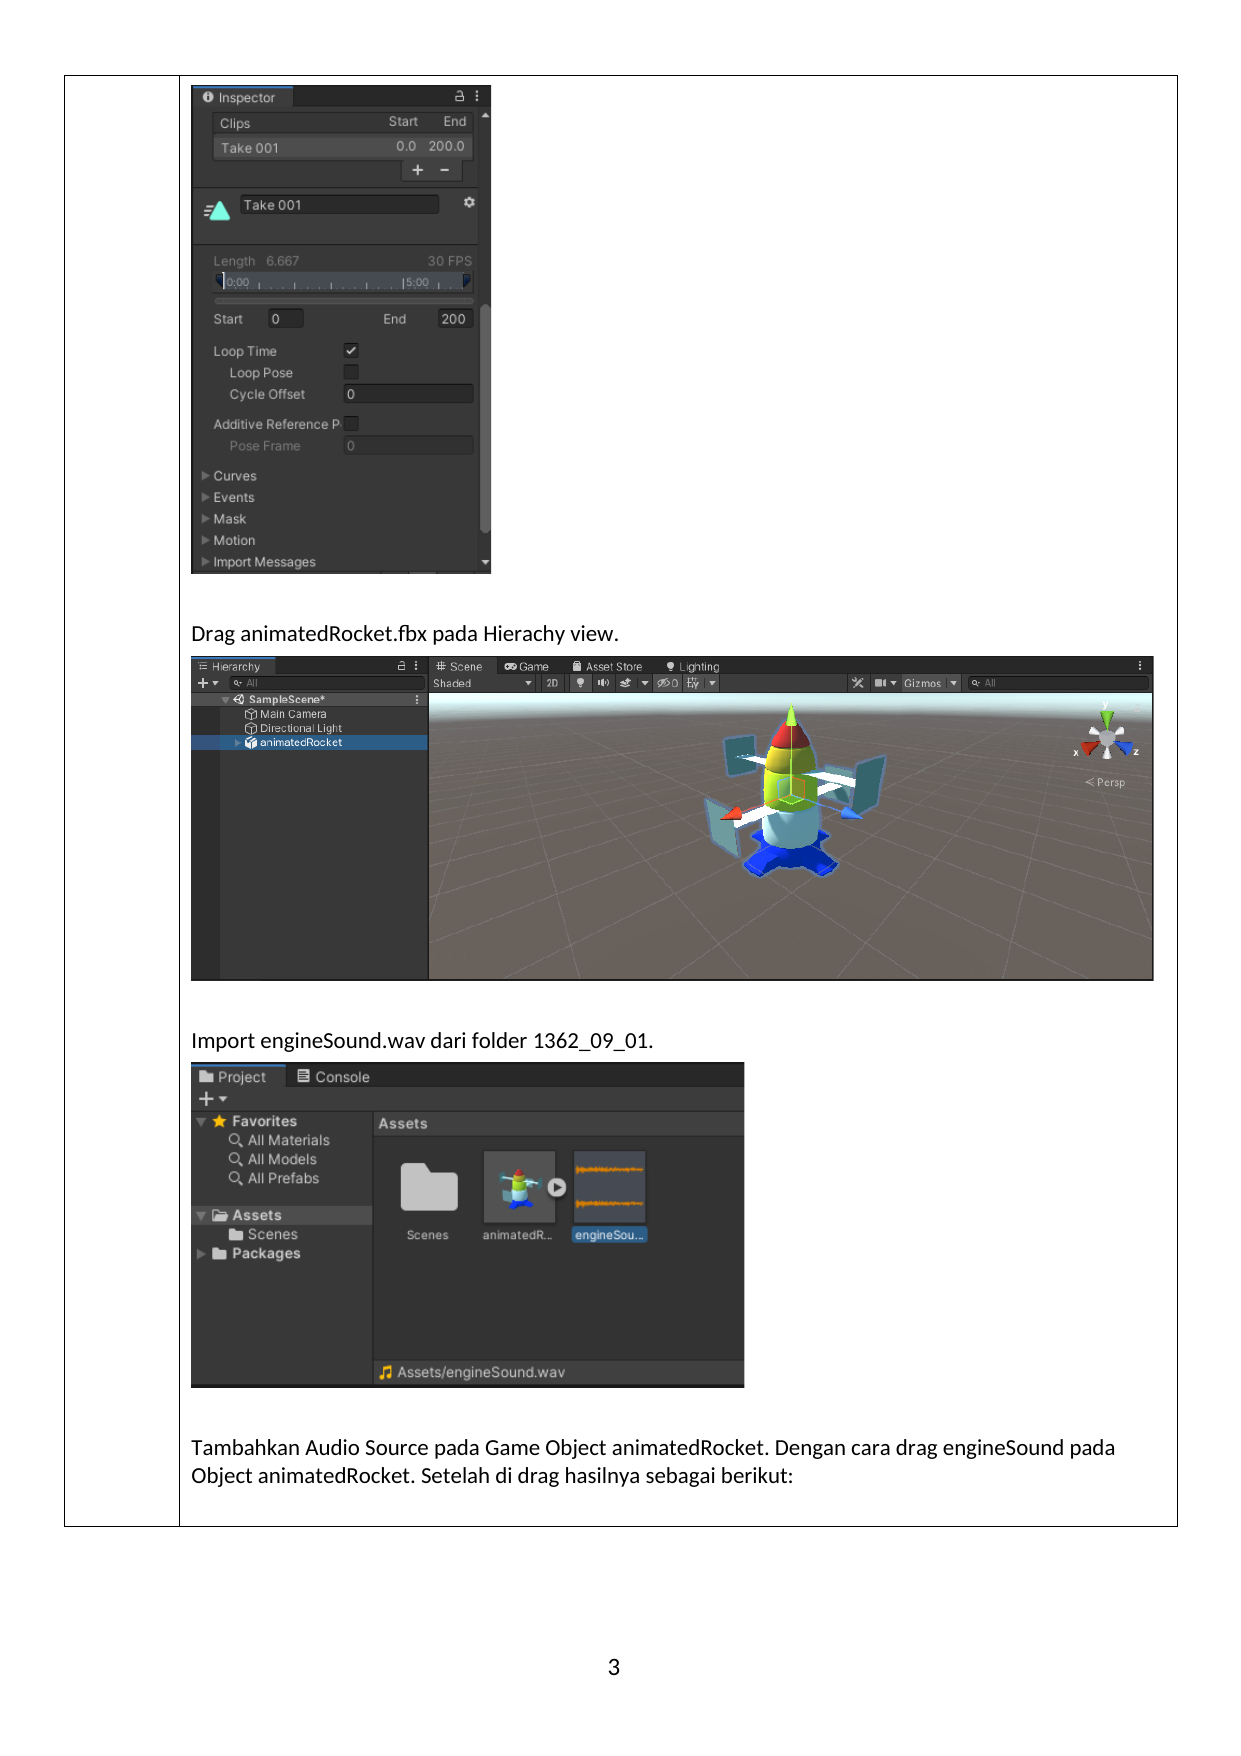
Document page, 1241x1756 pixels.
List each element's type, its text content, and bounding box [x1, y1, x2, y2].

picture [191, 85, 492, 574]
table_cell 1 [65, 76, 179, 1526]
picture [191, 1062, 745, 1388]
picture [191, 656, 1154, 981]
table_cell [180, 76, 1177, 1526]
